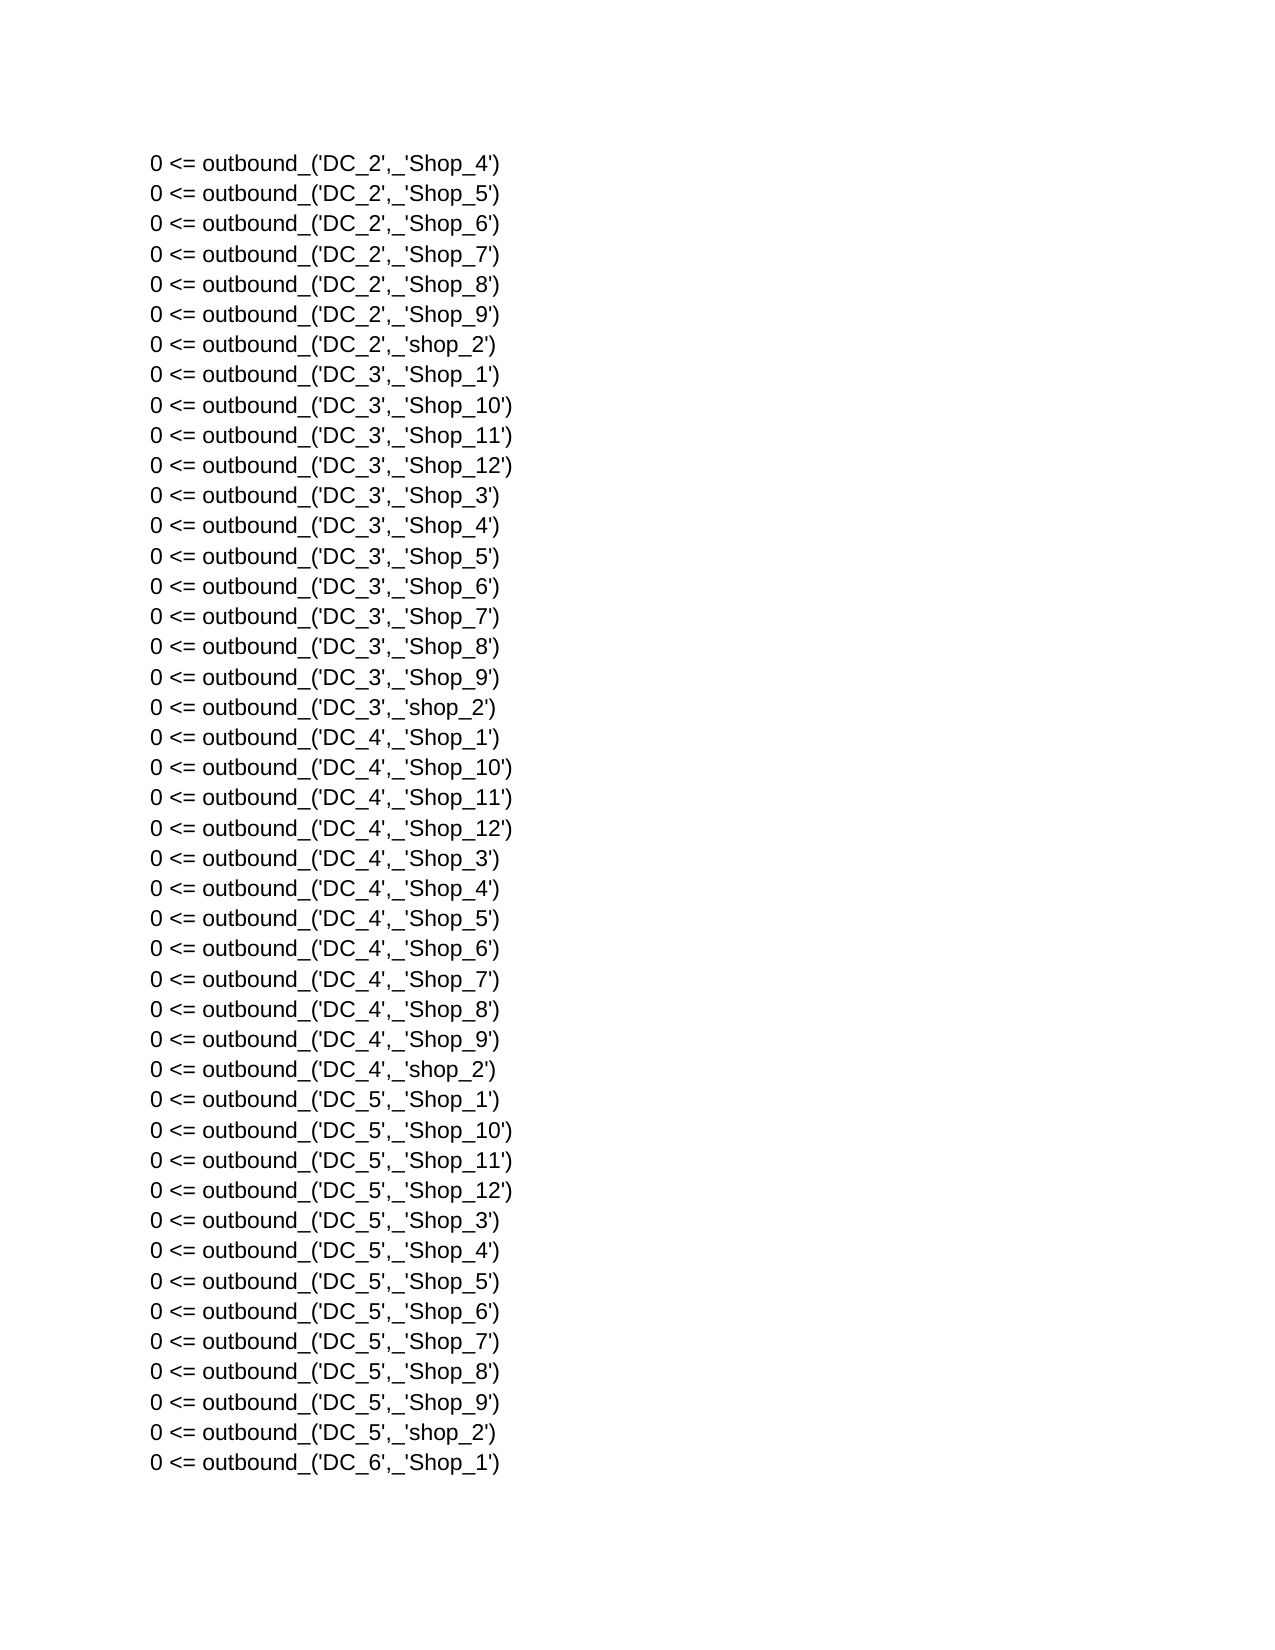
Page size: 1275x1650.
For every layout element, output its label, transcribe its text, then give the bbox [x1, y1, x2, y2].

text 0 <= outbound_('DC_4',_'Shop_9') [150, 1026, 1125, 1052]
text 0 <= outbound_('DC_3',_'Shop_7') [150, 603, 1125, 629]
text 0 <= outbound_('DC_3',_'Shop_3') [150, 482, 1125, 509]
text 0 <= outbound_('DC_5',_'Shop_5') [150, 1268, 1125, 1294]
text 0 <= outbound_('DC_4',_'Shop_6') [150, 935, 1125, 962]
text 0 <= outbound_('DC_2',_'Shop_8') [150, 271, 1125, 297]
text 0 <= outbound_('DC_5',_'shop_2') [150, 1419, 1125, 1445]
text 0 <= outbound_('DC_4',_'Shop_11') [150, 784, 1125, 811]
text 0 <= outbound_('DC_5',_'Shop_1') [150, 1086, 1125, 1113]
text 0 <= outbound_('DC_3',_'Shop_5') [150, 543, 1125, 569]
text 0 <= outbound_('DC_4',_'Shop_12') [150, 814, 1125, 841]
text 0 <= outbound_('DC_3',_'Shop_11') [150, 422, 1125, 448]
text 0 <= outbound_('DC_4',_'shop_2') [150, 1056, 1125, 1083]
text 0 <= outbound_('DC_5',_'Shop_4') [150, 1237, 1125, 1264]
text 0 <= outbound_('DC_3',_'Shop_1') [150, 361, 1125, 388]
text 0 <= outbound_('DC_6',_'Shop_1') [150, 1449, 1125, 1475]
text 0 <= outbound_('DC_2',_'Shop_6') [150, 210, 1125, 237]
text 0 <= outbound_('DC_3',_'Shop_12') [150, 452, 1125, 478]
text 0 <= outbound_('DC_4',_'Shop_5') [150, 905, 1125, 932]
text 0 <= outbound_('DC_5',_'Shop_3') [150, 1207, 1125, 1234]
text 0 <= outbound_('DC_4',_'Shop_10') [150, 754, 1125, 781]
text 0 <= outbound_('DC_4',_'Shop_4') [150, 875, 1125, 901]
text 0 <= outbound_('DC_5',_'Shop_7') [150, 1328, 1125, 1354]
text 0 <= outbound_('DC_4',_'Shop_3') [150, 845, 1125, 871]
text 0 <= outbound_('DC_5',_'Shop_10') [150, 1117, 1125, 1143]
text 0 <= outbound_('DC_2',_'Shop_5') [150, 180, 1125, 207]
text 0 <= outbound_('DC_2',_'Shop_4') [150, 150, 1125, 176]
text 0 <= outbound_('DC_4',_'Shop_8') [150, 996, 1125, 1022]
text 0 <= outbound_('DC_3',_'Shop_10') [150, 392, 1125, 418]
text 0 <= outbound_('DC_3',_'Shop_8') [150, 633, 1125, 660]
text 0 <= outbound_('DC_3',_'Shop_6') [150, 573, 1125, 599]
text 0 <= outbound_('DC_3',_'shop_2') [150, 694, 1125, 720]
text 0 <= outbound_('DC_5',_'Shop_11') [150, 1147, 1125, 1173]
text 0 <= outbound_('DC_4',_'Shop_1') [150, 724, 1125, 750]
text 0 <= outbound_('DC_2',_'Shop_7') [150, 241, 1125, 267]
text 0 <= outbound_('DC_2',_'shop_2') [150, 331, 1125, 358]
text 0 <= outbound_('DC_4',_'Shop_7') [150, 966, 1125, 992]
text 0 <= outbound_('DC_3',_'Shop_4') [150, 512, 1125, 539]
text 0 <= outbound_('DC_2',_'Shop_9') [150, 301, 1125, 327]
text 0 <= outbound_('DC_5',_'Shop_6') [150, 1298, 1125, 1324]
text 0 <= outbound_('DC_3',_'Shop_9') [150, 663, 1125, 690]
text 0 <= outbound_('DC_5',_'Shop_9') [150, 1388, 1125, 1415]
text 0 <= outbound_('DC_5',_'Shop_12') [150, 1177, 1125, 1203]
text 0 <= outbound_('DC_5',_'Shop_8') [150, 1358, 1125, 1385]
